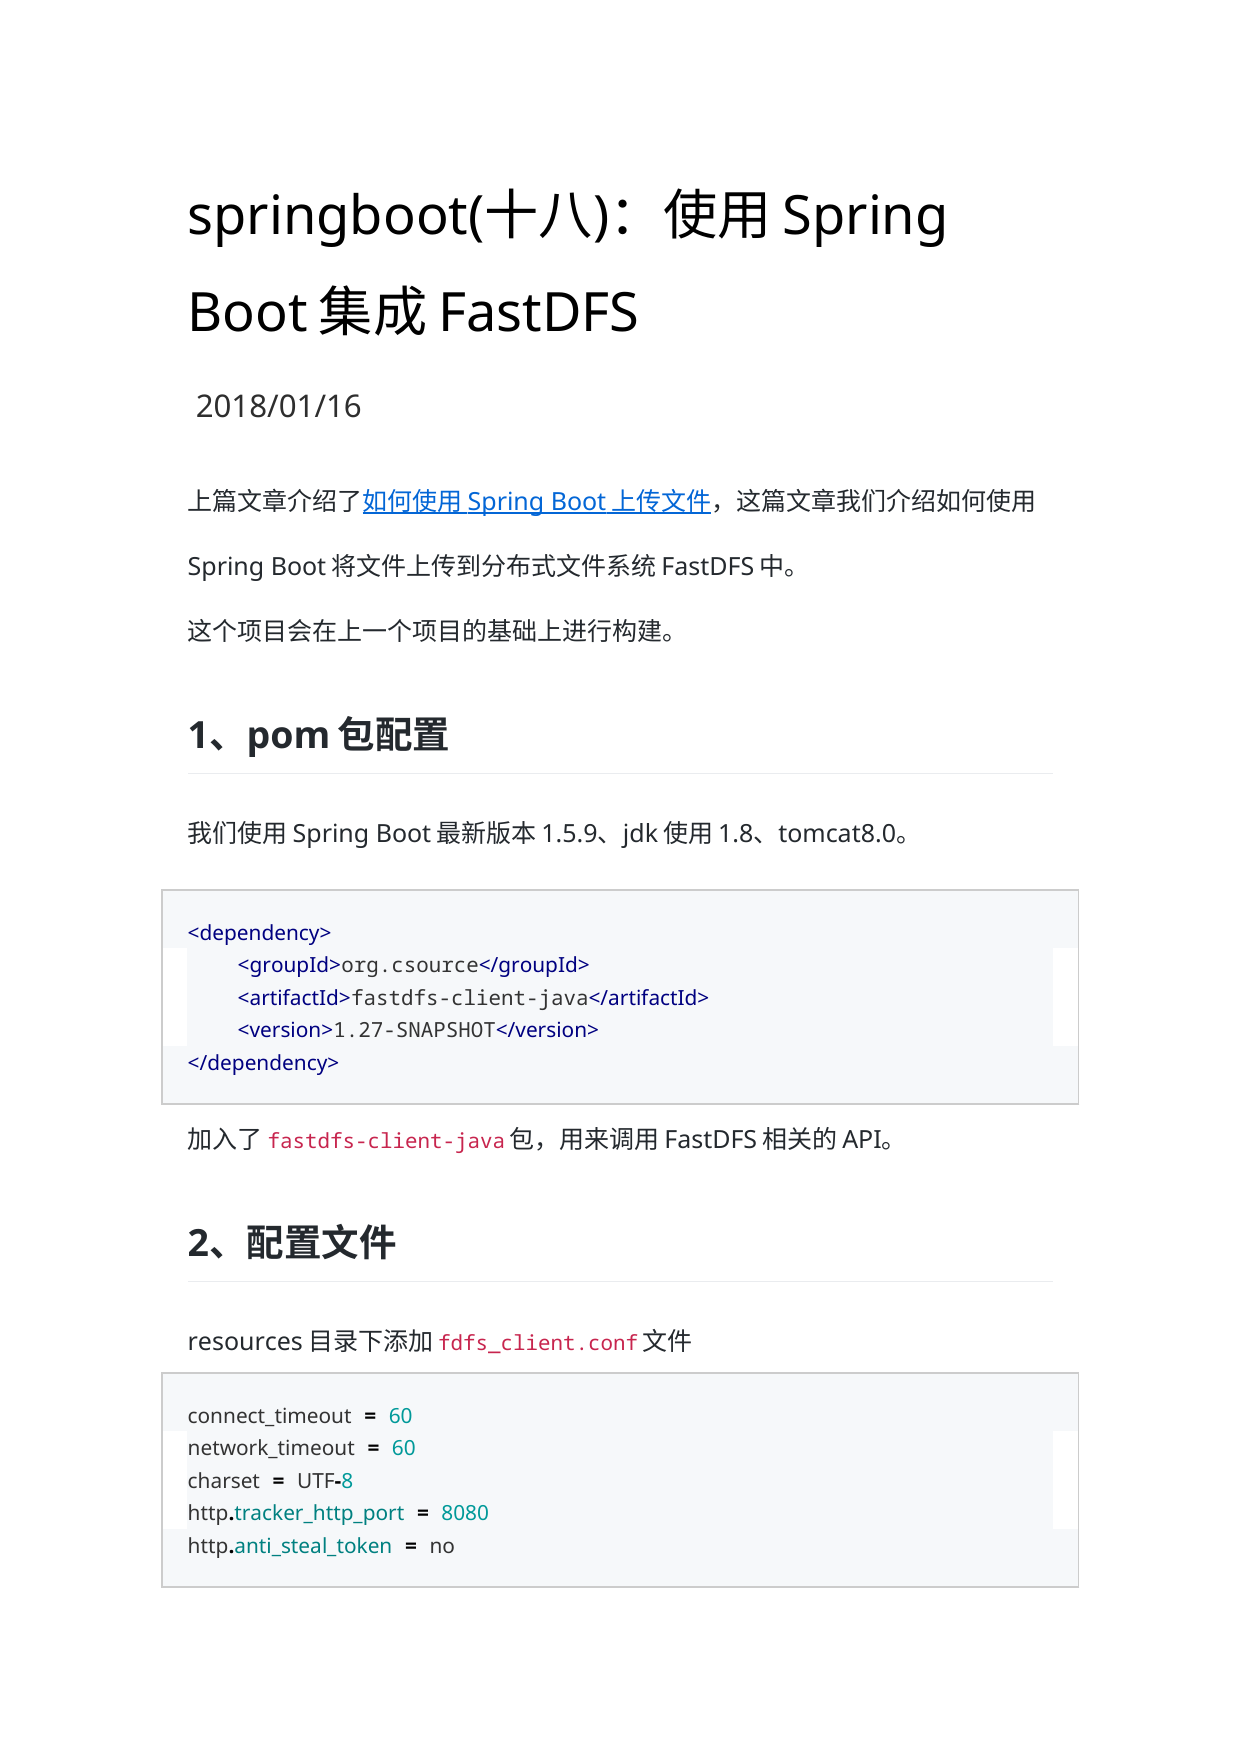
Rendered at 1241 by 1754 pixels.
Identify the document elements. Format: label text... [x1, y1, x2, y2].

text 2、配置文件 [187, 1207, 1053, 1282]
text 加入了fastdfs-client-java包，用来调用FastDFS相关的API。 [187, 1105, 1053, 1170]
text http.anti_steal_token = no [163, 1502, 1078, 1586]
text springboot(十八)：使用Spring Boot集成FastDFS [187, 162, 1053, 357]
text 上篇文章介绍了如何使用Spring Boot上传文件，这篇文章我们介绍如何使用Spring Boot将文件上传到分布式文件系统FastDFS中。 [187, 467, 1053, 597]
text 2018/01/16 [187, 373, 1053, 438]
text </dependency> [163, 1019, 1078, 1103]
text 这个项目会在上一个项目的基础上进行构建。 [187, 597, 1053, 662]
text <groupId>org.csource</groupId> [187, 948, 1053, 981]
text <dependency> [163, 891, 1078, 948]
text charset = UTF-8 [187, 1464, 1053, 1496]
text connect_timeout = 60 [163, 1374, 1078, 1431]
text 我们使用Spring Boot最新版本1.5.9、jdk使用1.8、tomcat8.0。 [187, 799, 1053, 864]
text 1、pom包配置 [187, 699, 1053, 774]
text resources目录下添加fdfs_client.conf文件 [187, 1307, 1053, 1372]
text <artifactId>fastdfs-client-java</artifactId> [187, 981, 1053, 1013]
text network_timeout = 60 [187, 1431, 1053, 1464]
